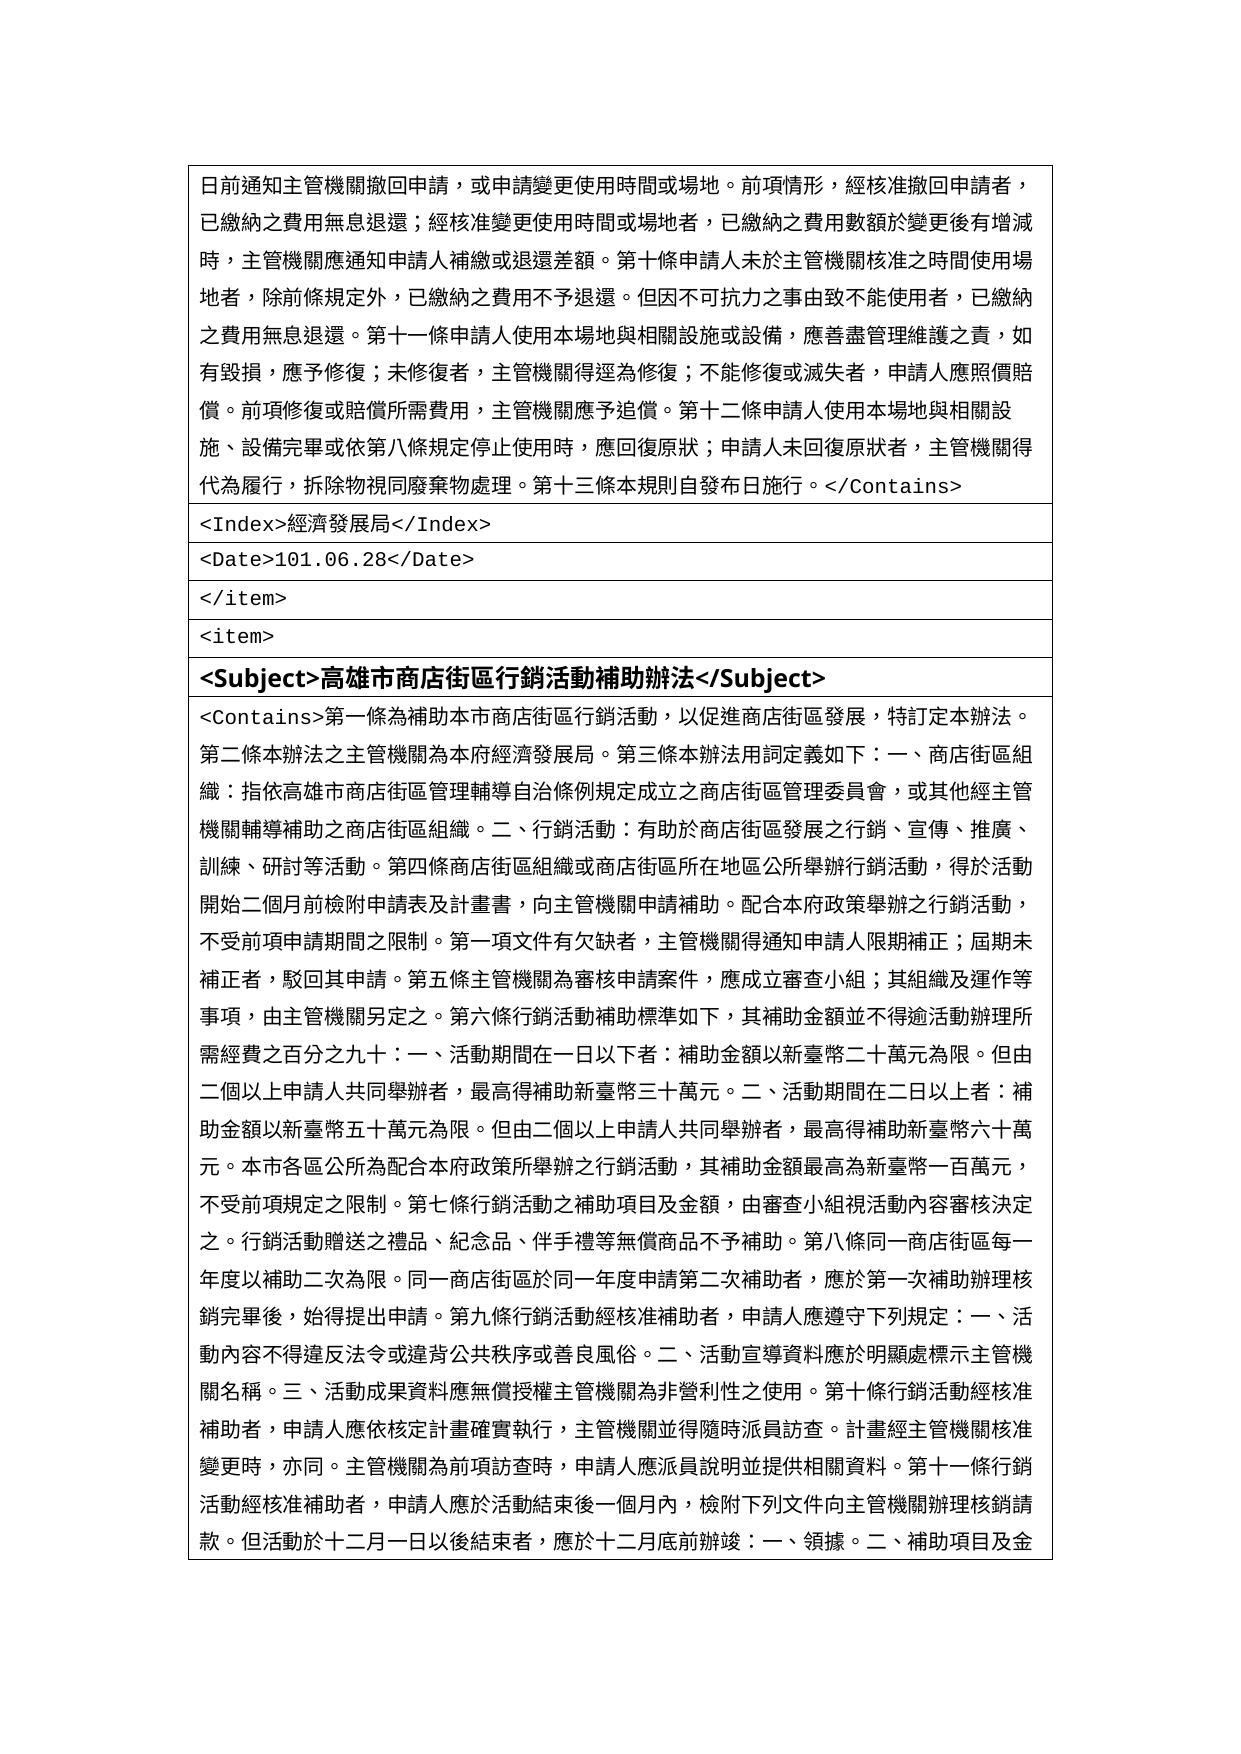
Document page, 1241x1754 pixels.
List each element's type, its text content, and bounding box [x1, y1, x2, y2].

table_cell <item> [189, 620, 1052, 657]
table_cell <Index>經濟發展局</Index> [189, 504, 1052, 542]
table_cell <Subject>高雄市商店街區行銷活動補助辦法</Subject> [189, 658, 1052, 696]
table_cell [189, 166, 1052, 503]
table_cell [189, 697, 1052, 1559]
table_cell <Date>101.06.28</Date> [189, 543, 1052, 580]
table_cell </item> [189, 581, 1052, 619]
